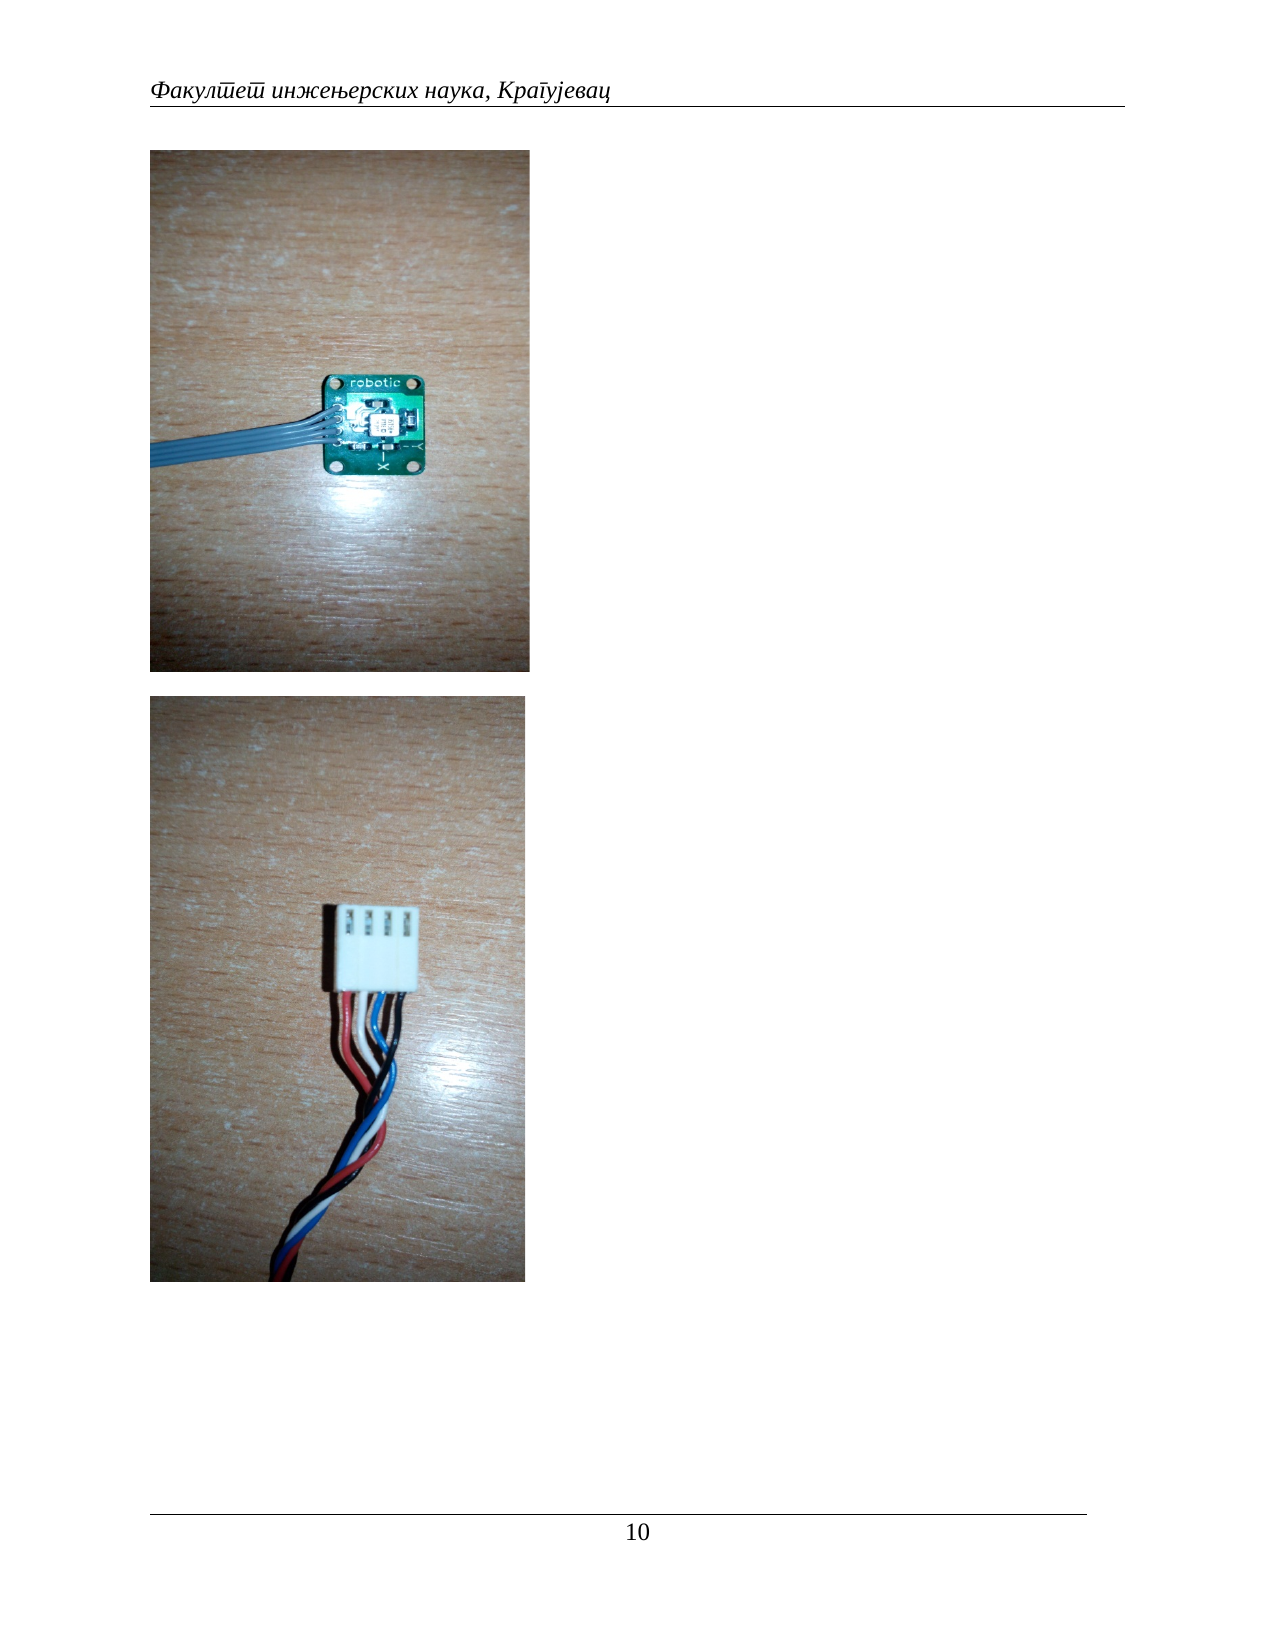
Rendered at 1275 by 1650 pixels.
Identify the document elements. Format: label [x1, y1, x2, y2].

picture [150, 150, 530, 672]
picture [150, 696, 525, 1282]
